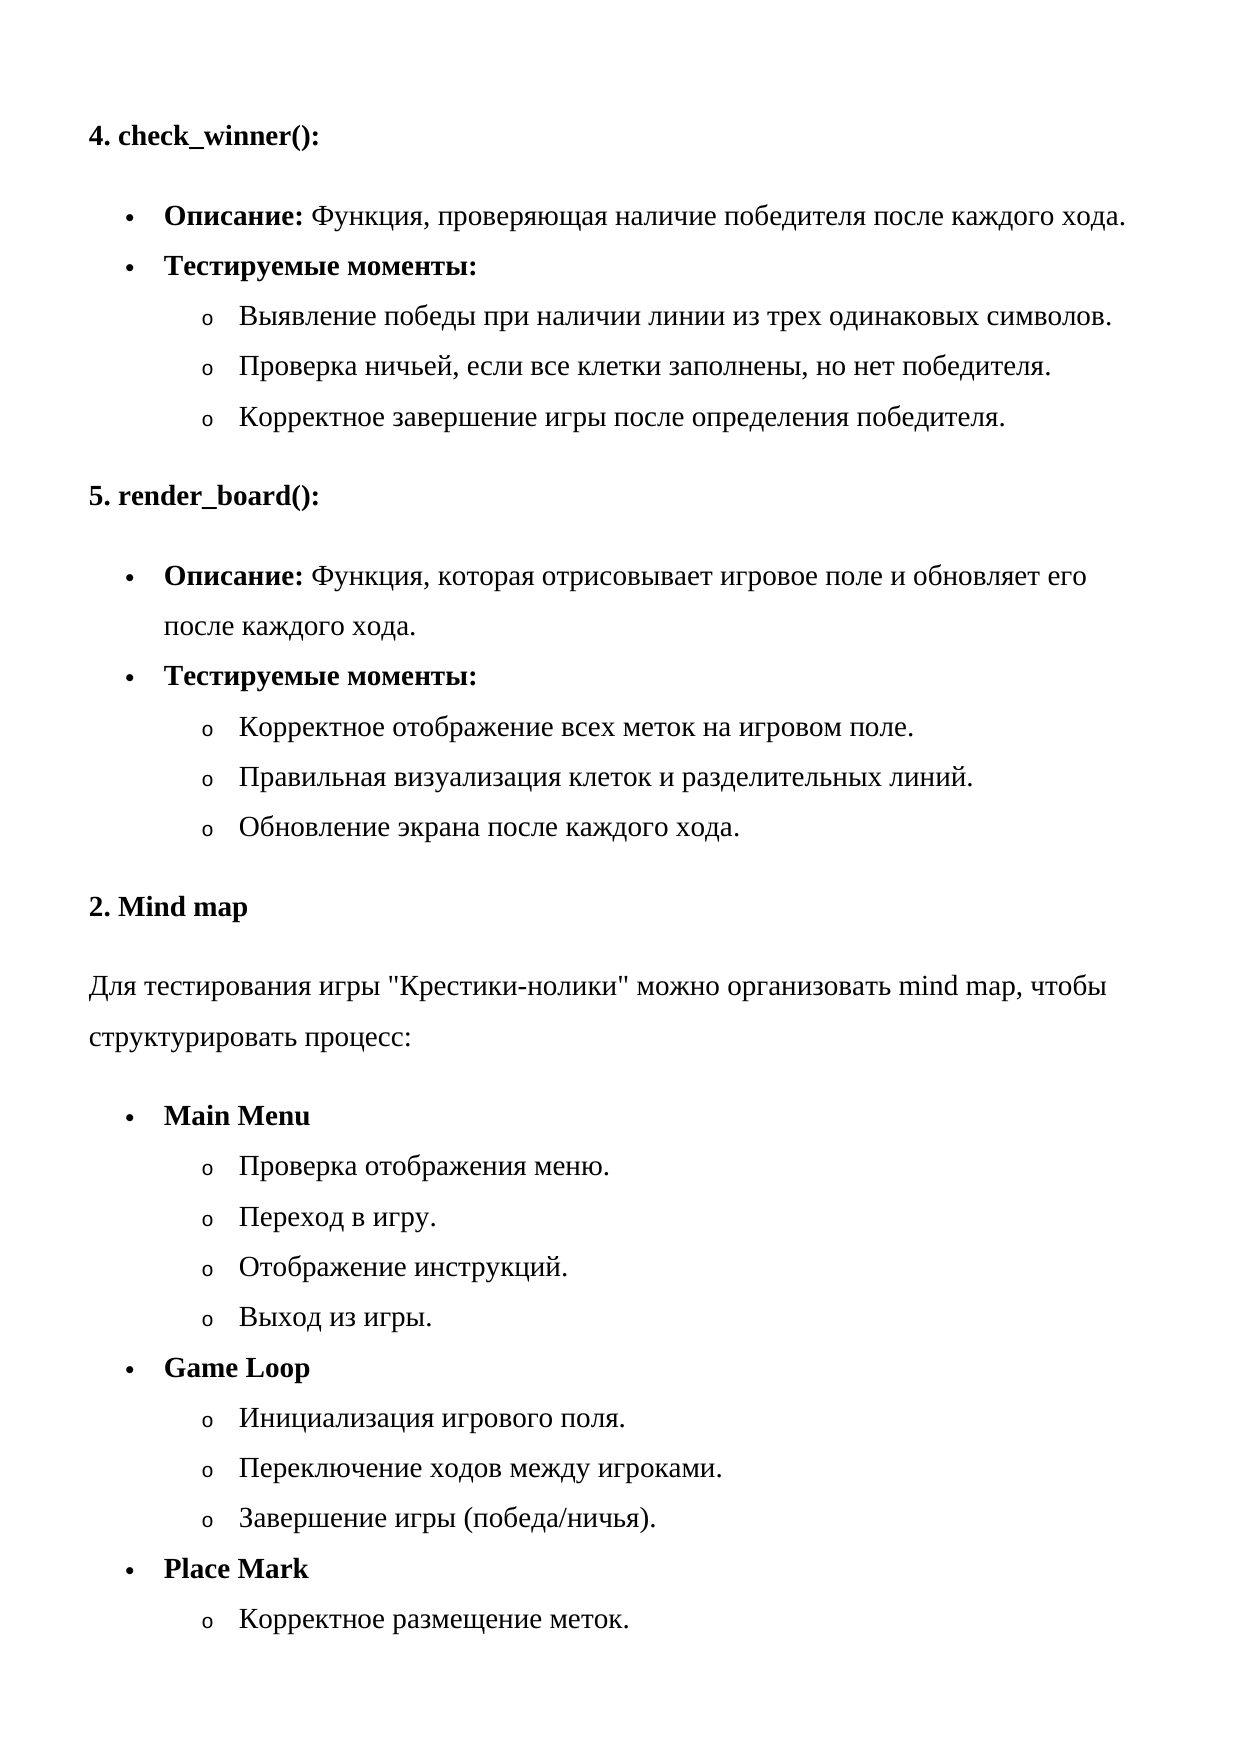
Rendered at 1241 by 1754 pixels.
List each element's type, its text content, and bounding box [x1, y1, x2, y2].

list Переключение ходов между игроками. [201, 1450, 1152, 1484]
list Корректное отображение всех меток на игровом поле. [201, 709, 1152, 742]
list Тестируемые моменты: [126, 658, 1152, 692]
list Проверка отображения меню. [201, 1148, 1152, 1182]
list Проверка ничьей, если все клетки заполнены, но нет победителя. [201, 348, 1152, 382]
text Для тестирования игры "Крестики-нолики" можно организовать mind map, чтобы структурировать процесс: [89, 968, 1152, 1052]
list Переход в игру. [201, 1199, 1152, 1232]
list Корректное размещение меток. [201, 1601, 1152, 1635]
list Инициализация игрового поля. [201, 1400, 1152, 1433]
list Корректное завершение игры после определения победителя. [201, 399, 1152, 432]
list Обновление экрана после каждого хода. [201, 809, 1152, 843]
list Описание: Функция, которая отрисовывает игровое поле и обновляет его после каждого хода. [126, 558, 1152, 642]
list Game Loop [126, 1350, 1152, 1383]
text 5. render_board(): [89, 478, 1152, 512]
list 2. Mind map [89, 889, 1152, 922]
list Завершение игры (победа/ничья). [201, 1501, 1152, 1534]
list Main Menu [126, 1098, 1152, 1132]
list Выход из игры. [201, 1299, 1152, 1333]
list Тестируемые моменты: [126, 248, 1152, 281]
text 4. check_winner(): [89, 118, 1152, 152]
list Place Mark [126, 1551, 1152, 1584]
list Выявление победы при наличии линии из трех одинаковых символов. [201, 298, 1152, 332]
list Правильная визуализация клеток и разделительных линий. [201, 759, 1152, 793]
list Описание: Функция, проверяющая наличие победителя после каждого хода. [126, 198, 1152, 231]
list Отображение инструкций. [201, 1249, 1152, 1283]
